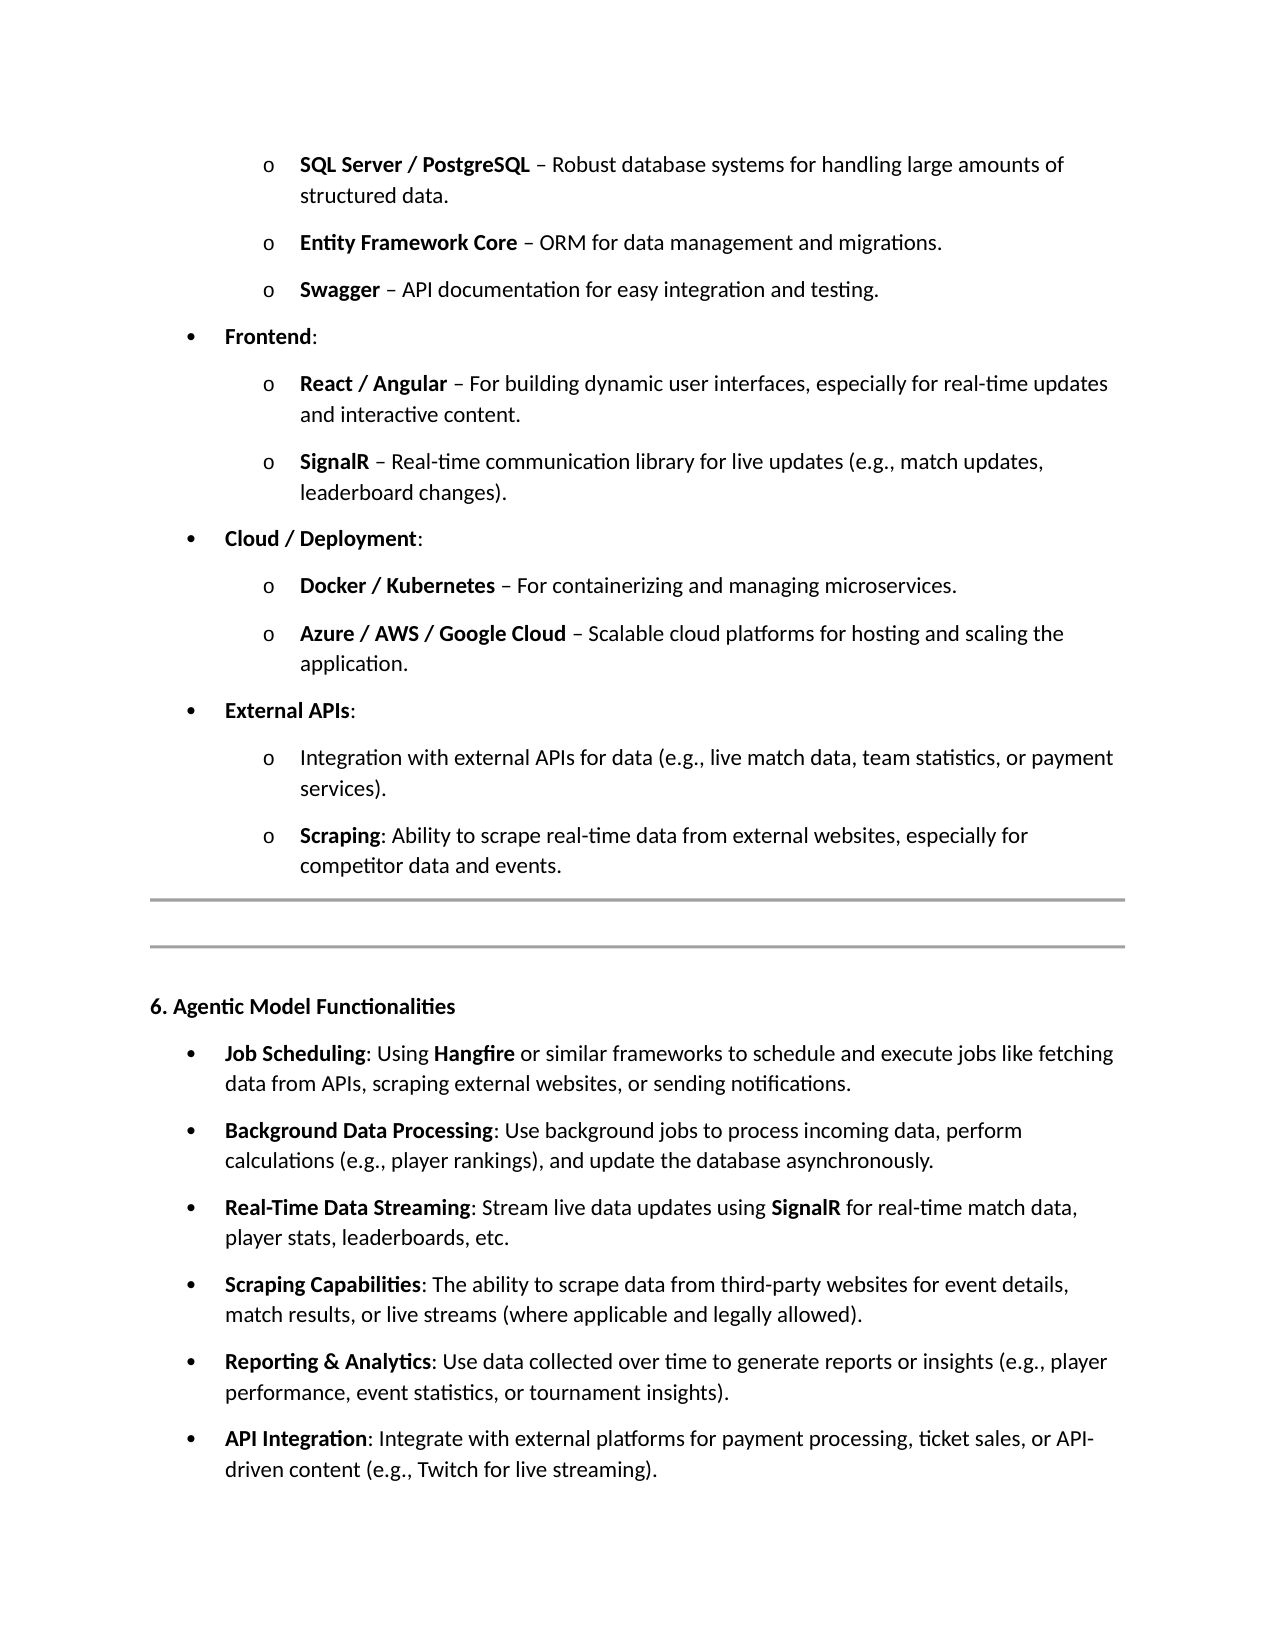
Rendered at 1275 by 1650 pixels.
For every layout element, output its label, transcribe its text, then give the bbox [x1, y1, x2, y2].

list Docker / Kubernetes – For containerizing and managing microservices. [262, 571, 1125, 600]
text 6. Agentic Model Functionalities [150, 992, 1125, 1020]
list Entity Framework Core – ORM for data management and migrations. [262, 228, 1125, 256]
list SQL Server / PostgreSQL – Robust database systems for handling large amounts of structured data. [262, 150, 1125, 209]
list API Integration: Integrate with external platforms for payment processing, ticket sales, or API-driven content (e.g., Twitch for live streaming). [187, 1424, 1125, 1483]
list SignalR – Real-time communication library for live updates (e.g., match updates, leaderboard changes). [262, 447, 1125, 506]
list Cloud / Deployment: [187, 524, 1125, 552]
list Real-Time Data Streaming: Stream live data updates using SignalR for real-time match data, player stats, leaderboards, etc. [187, 1193, 1125, 1251]
list External APIs: [187, 696, 1125, 724]
list Scraping: Ability to scrape real-time data from external websites, especially for competitor data and events. [262, 821, 1125, 879]
list Scraping Capabilities: The ability to scrape data from third-party websites for event details, match results, or live streams (where applicable and legally allowed). [187, 1270, 1125, 1328]
list Azure / AWS / Google Cloud – Scalable cloud platforms for hosting and scaling the application. [262, 619, 1125, 677]
list Reporting & Analytics: Use data collected over time to generate reports or insights (e.g., player performance, event statistics, or tournament insights). [187, 1347, 1125, 1406]
list React / Angular – For building dynamic user interfaces, especially for real-time updates and interactive content. [262, 369, 1125, 428]
list Job Scheduling: Using Hangfire or similar frameworks to schedule and execute jobs like fetching data from APIs, scraping external websites, or sending notifications. [187, 1039, 1125, 1097]
list Integration with external APIs for data (e.g., live match data, team statistics, or payment services). [262, 743, 1125, 802]
list Swagger – API documentation for easy integration and testing. [262, 275, 1125, 303]
list Frontend: [187, 322, 1125, 350]
list Background Data Processing: Use background jobs to process incoming data, perform calculations (e.g., player rankings), and update the database asynchronously. [187, 1116, 1125, 1174]
